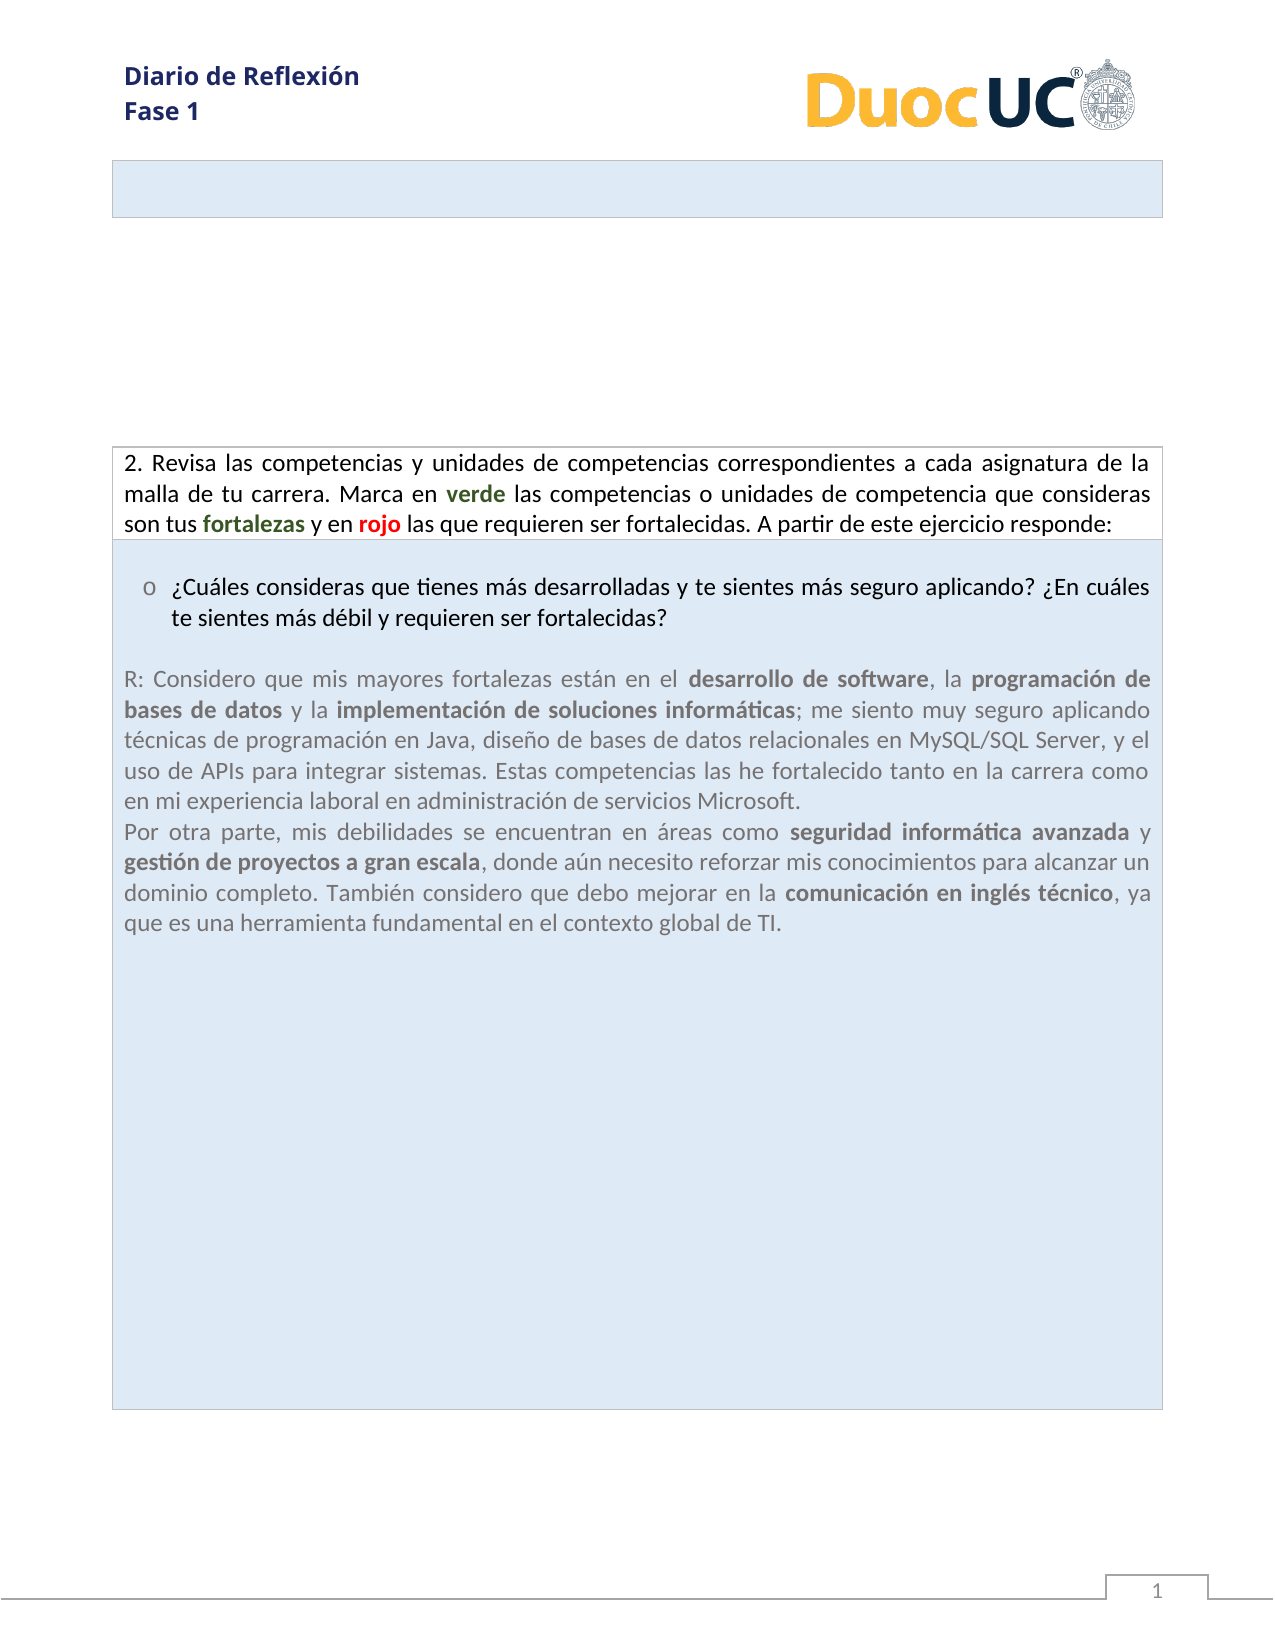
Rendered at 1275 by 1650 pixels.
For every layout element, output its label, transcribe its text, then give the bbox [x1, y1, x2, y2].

table_header 2. Revisa las competencias y unidades de competencias correspondientes a cada asignatura de la malla de tu carrera. Marca en verde las competencias o unidades de competencia que consideras son tus fortalezas y en rojo las que requieren ser fortalecidas. A partir de este ejercicio responde: [113, 448, 1162, 539]
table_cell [113, 161, 1162, 217]
table_cell ¿Cuáles consideras que tienes más desarrolladas y te sientes más seguro aplicando? ¿En cuáles te sientes más débil y requieren ser fortalecidas? R: Considero que mis mayores fortalezas están en el desarrollo de software, la programación de bases de datos y la implementación de soluciones informáticas; me siento muy seguro aplicando técnicas de programación en Java, diseño de bases de datos relacionales en MySQL/SQL Server, y el uso de APIs para integrar sistemas. Estas competencias las he fortalecido tanto en la carrera como en mi experiencia laboral en administración de servicios Microsoft. Por otra parte, mis debilidades se encuentran en áreas como seguridad informática avanzada y gestión de proyectos a gran escala, donde aún necesito reforzar mis conocimientos para alcanzar un dominio completo. También considero que debo mejorar en la comunicación en inglés técnico, ya que es una herramienta fundamental en el contexto global de TI. [113, 540, 1162, 1409]
picture [807, 59, 1135, 130]
